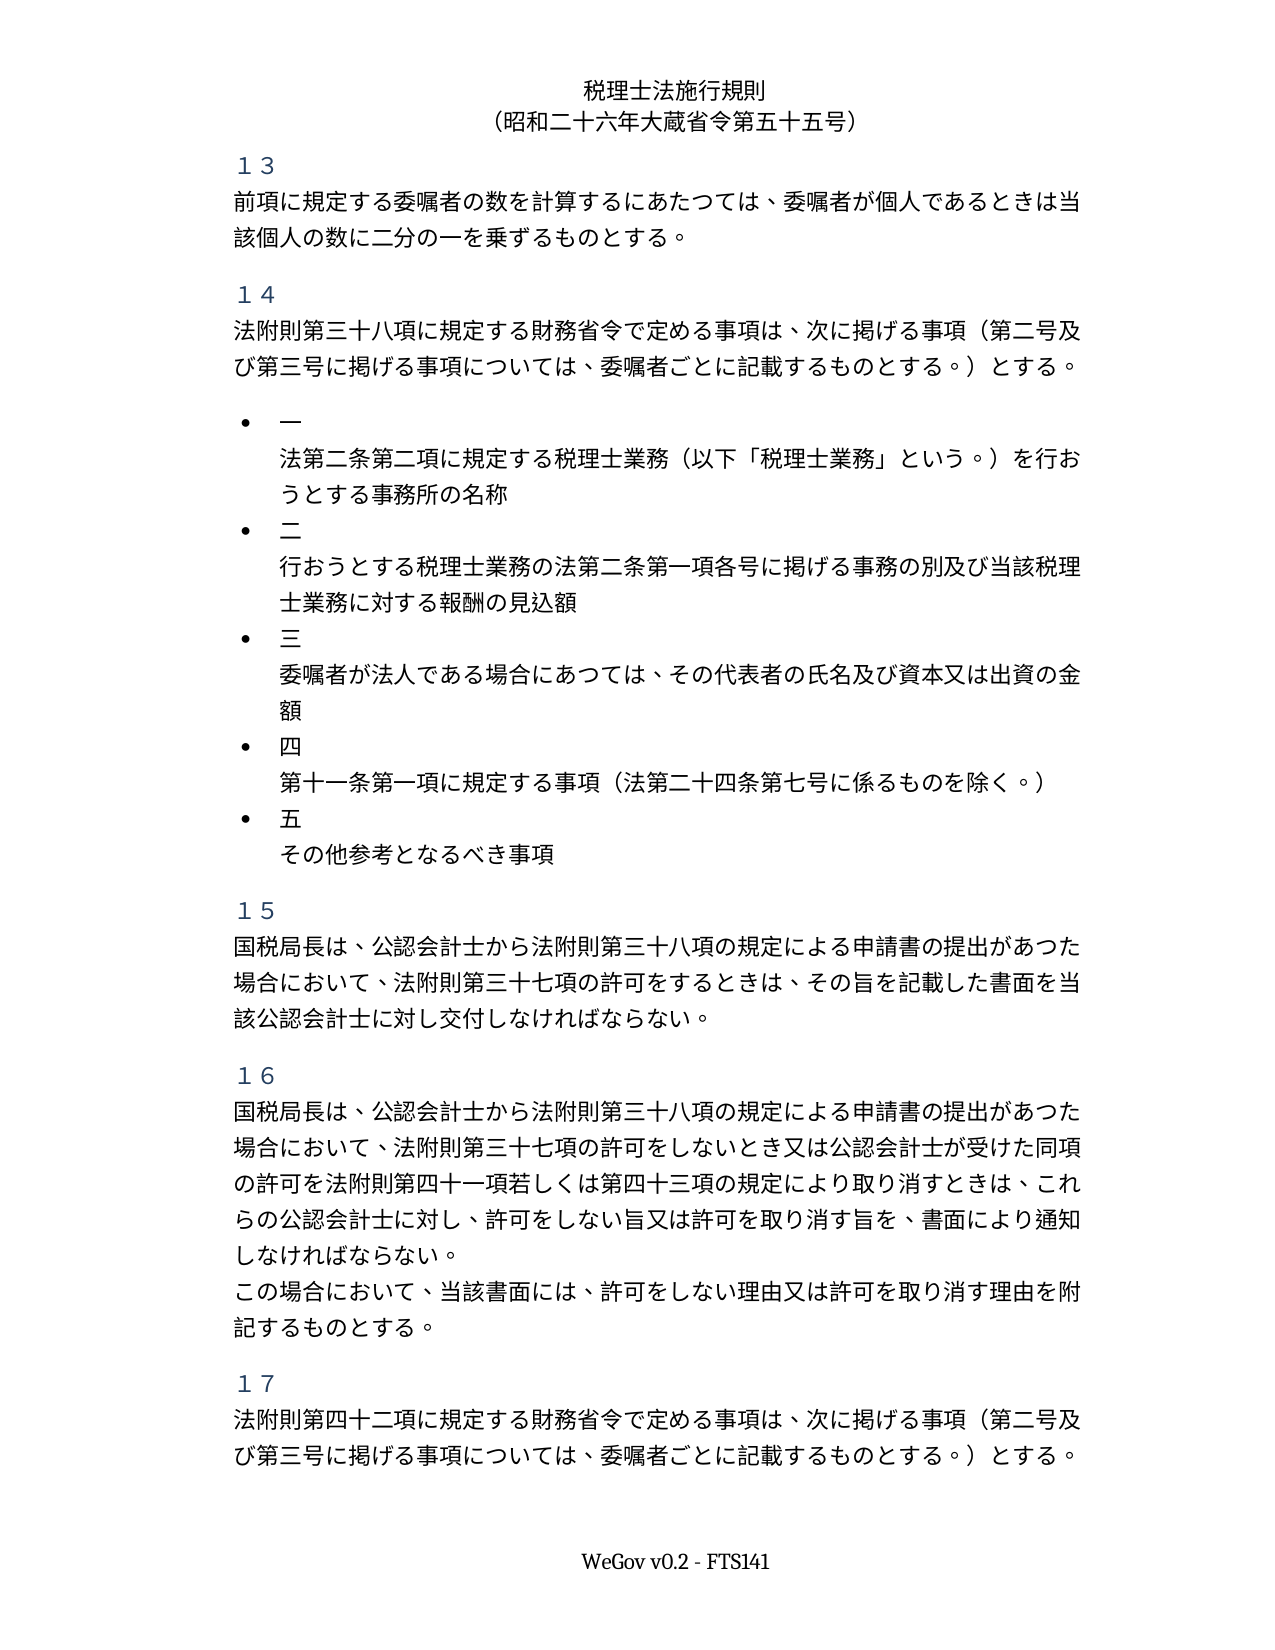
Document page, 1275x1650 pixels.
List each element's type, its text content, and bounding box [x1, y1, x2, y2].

list 三 委嘱者が法人である場合にあつては、その代表者の氏名及び資本又は出資の金額 [242, 623, 1087, 726]
text 国税局長は、公認会計士から法附則第三十八項の規定による申請書の提出があつた場合において、法附則第三十七項の許可をするときは、その旨を記載した書面を当該公認会計士に対し交付しなければならない。 [233, 931, 1087, 1034]
list 五 その他参考となるべき事項 [242, 803, 1087, 870]
subtitle １６ [233, 1060, 1087, 1091]
subtitle １４ [233, 279, 1087, 310]
list 二 行おうとする税理士業務の法第二条第一項各号に掲げる事務の別及び当該税理士業務に対する報酬の見込額 [242, 515, 1087, 618]
text 法附則第三十八項に規定する財務省令で定める事項は、次に掲げる事項（第二号及び第三号に掲げる事項については、委嘱者ごとに記載するものとする。）とする。 [233, 314, 1087, 382]
text 前項に規定する委嘱者の数を計算するにあたつては、委嘱者が個人であるときは当該個人の数に二分の一を乗ずるものとする。 [233, 186, 1087, 253]
subtitle １３ [233, 150, 1087, 181]
list 四 第十一条第一項に規定する事項（法第二十四条第七号に係るものを除く。） [242, 731, 1087, 798]
subtitle １７ [233, 1368, 1087, 1399]
list 一 法第二条第二項に規定する税理士業務（以下「税理士業務」という。）を行おうとする事務所の名称 [242, 407, 1087, 510]
text 法附則第四十二項に規定する財務省令で定める事項は、次に掲げる事項（第二号及び第三号に掲げる事項については、委嘱者ごとに記載するものとする。）とする。 [233, 1404, 1087, 1471]
subtitle １５ [233, 895, 1087, 927]
text 国税局長は、公認会計士から法附則第三十八項の規定による申請書の提出があつた場合において、法附則第三十七項の許可をしないとき又は公認会計士が受けた同項の許可を法附則第四十一項若しくは第四十三項の規定により取り消すときは、これらの公認会計士に対し、許可をしない旨又は許可を取り消す旨を、書面により通知しなければならない。 この場合において、当該書面には、許可をしない理由又は許可を取り消す理由を附記するものとする。 [233, 1096, 1087, 1343]
